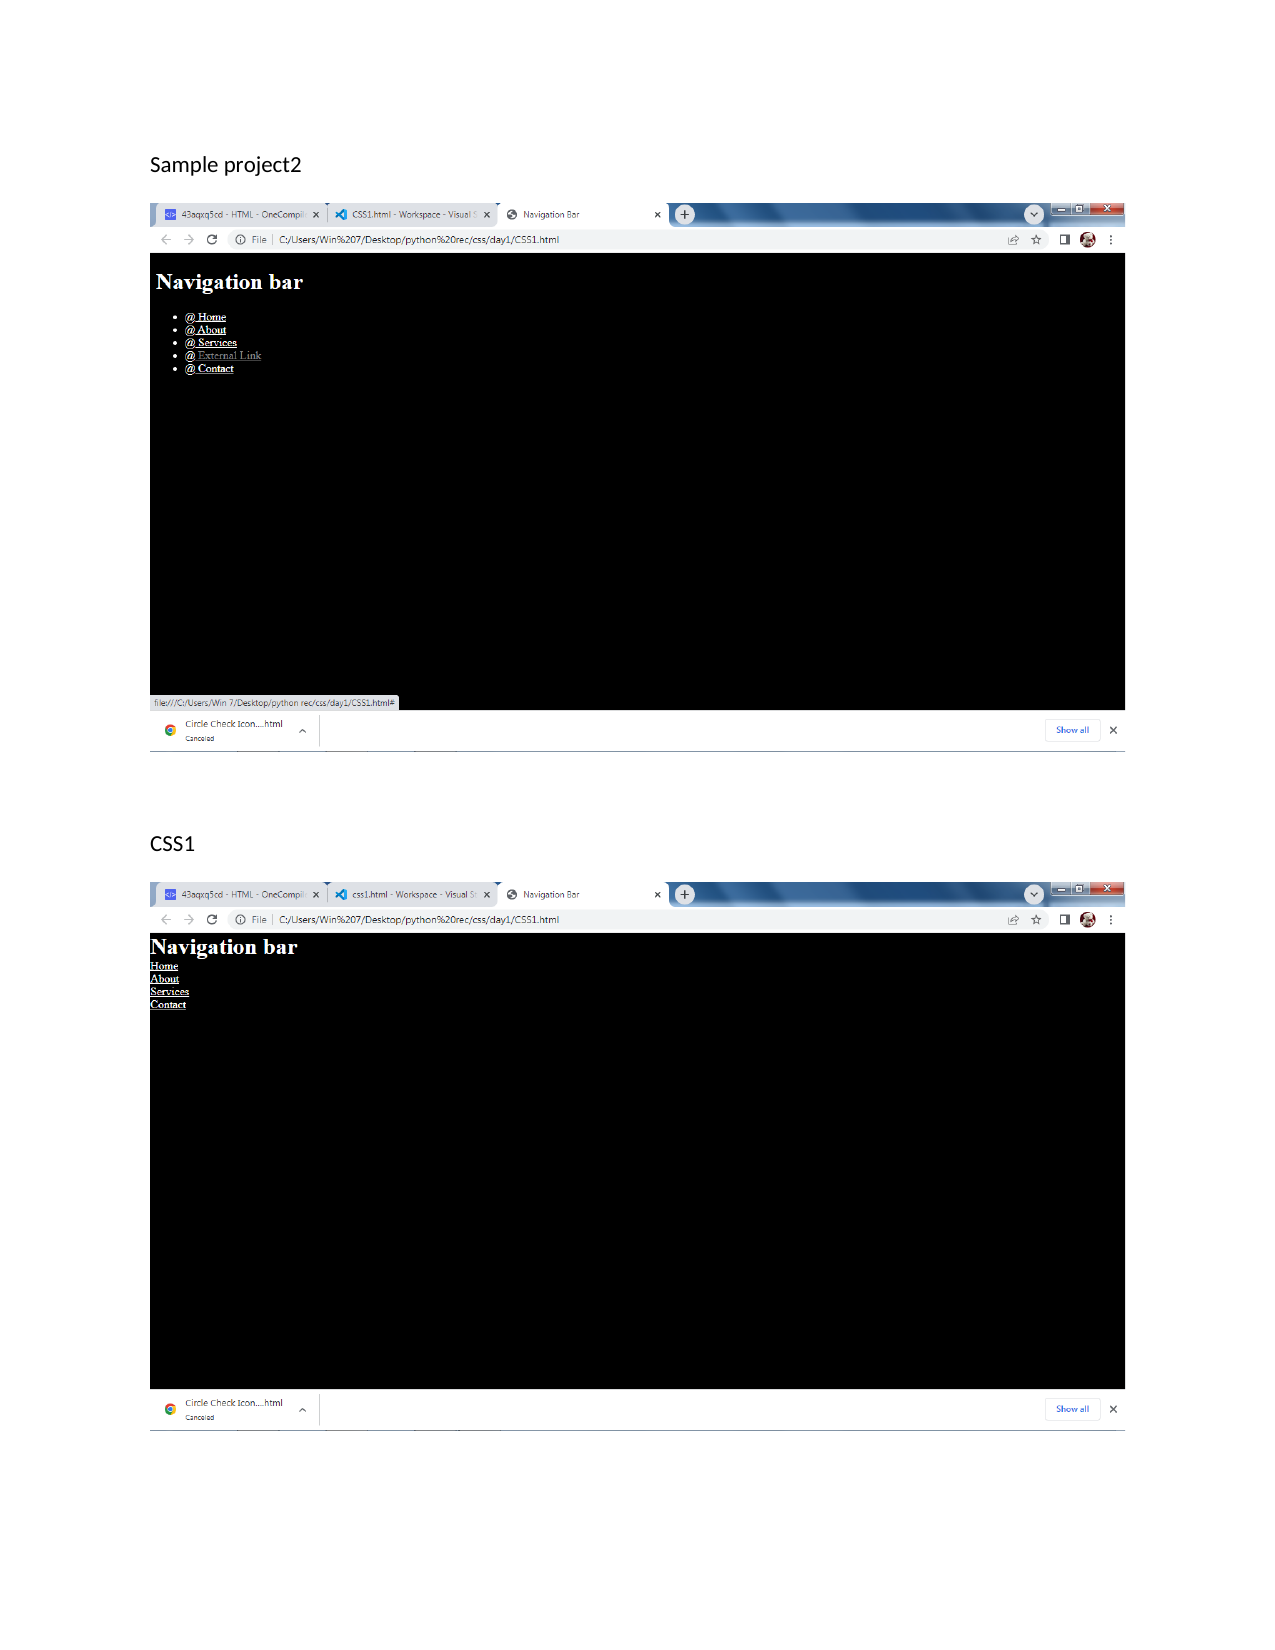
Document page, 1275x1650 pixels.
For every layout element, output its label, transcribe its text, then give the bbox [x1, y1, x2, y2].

text Sample project2 [150, 150, 1125, 178]
picture [150, 203, 1125, 752]
text CSS1 [150, 829, 1125, 857]
picture [150, 882, 1125, 1431]
